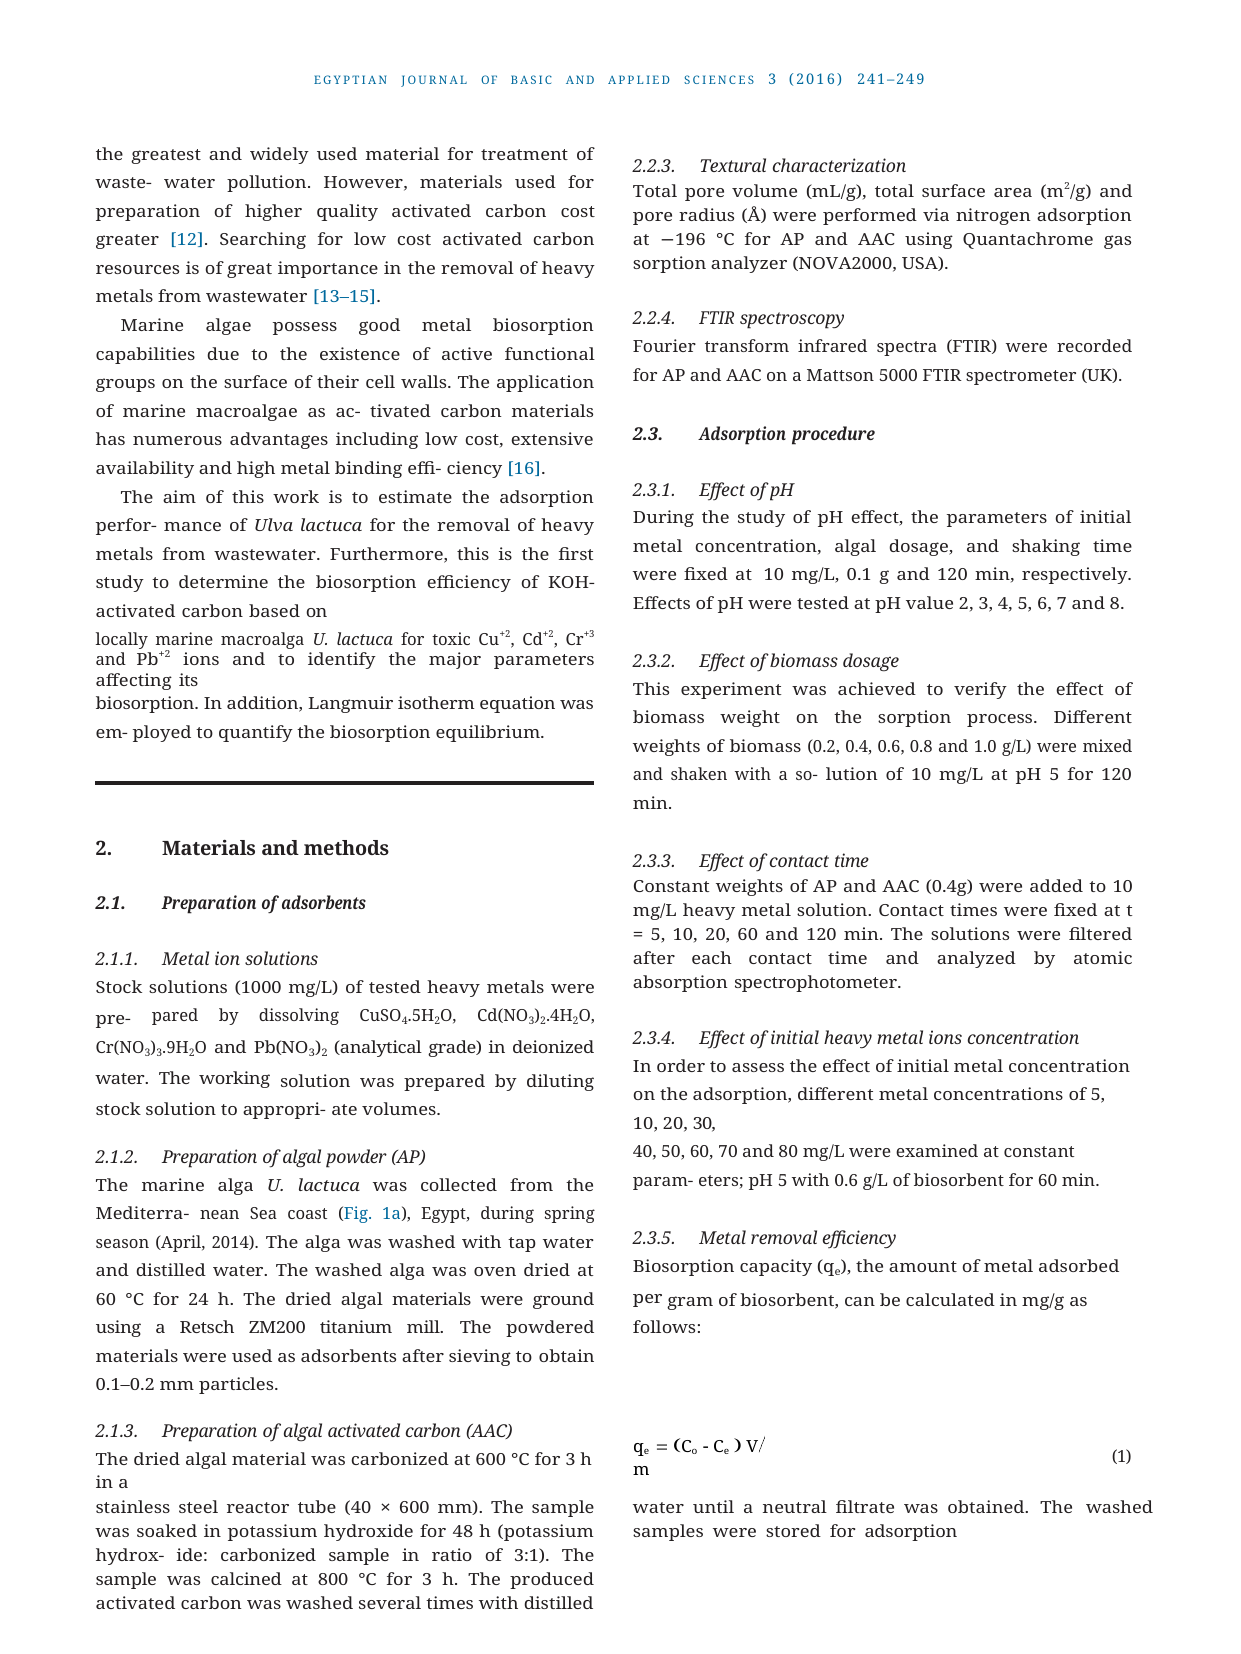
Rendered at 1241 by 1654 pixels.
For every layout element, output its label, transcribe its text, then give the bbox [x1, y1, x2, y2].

picture [491, 76, 496, 84]
picture [565, 76, 570, 84]
text During the study of pH effect, the parameters of initial metal concentration, algal dosage, and shaking time were fixed at 10 mg/L, 0.1 g and 120 min, respectively. Effects of pH were tested at pH value 2, 3, 4, 5, 6, 7 and 8. [633, 506, 1132, 614]
subtitle Preparation of adsorbents [95, 891, 599, 915]
picture [419, 76, 426, 84]
text Fourier transform infrared spectra (FTIR) were recorded for AP and AAC on a Mattson 5000 FTIR spectrometer (UK). [633, 335, 1133, 386]
text 40, 50, 60, 70 and 80 mg/L were examined at constant param- eters; pH 5 with 0.6 g/L of biosorbent for 60 min. [633, 1140, 1133, 1191]
text stainless steel reactor tube (40 × 600 mm). The sample was soaked in potassium hydroxide for 48 h (potassium hydrox- ide: carbonized sample in ratio of 3:1). The sample was calcined at 800 °C for 3 h. The produced activated carbon was washed several times with distilled water until a neutral filtrate was obtained. The washed samples were stored for adsorption [95, 1494, 594, 1614]
text This experiment was achieved to verify the effect of biomass weight on the sorption process. Different weights of biomass (0.2, 0.4, 0.6, 0.8 and 1.0 g/L) were mixed and shaken with a so- lution of 10 mg/L at pH 5 for 120 min. [633, 677, 1132, 814]
subtitle Metal ion solutions [95, 946, 599, 971]
subtitle Metal removal efficiency [633, 1225, 1157, 1249]
text Biosorption capacity (qe), the amount of metal adsorbed per gram of biosorbent, can be calculated in mg/g as follows: [633, 1254, 1133, 1338]
text stainless steel reactor tube (40 × 600 mm). The sample was soaked in potassium hydroxide for 48 h (potassium hydrox- ide: carbonized sample in ratio of 3:1). The sample was calcined at 800 °C for 3 h. The produced activated carbon was washed several times with distilled water until a neutral filtrate was obtained. The washed samples were stored for adsorption [633, 1494, 1153, 1542]
text qe  Co  Ce  Vm [633, 1435, 775, 1480]
subtitle Materials and methods [95, 834, 599, 861]
text The dried algal material was carbonized at 600 °C for 3 h in a [95, 1447, 598, 1493]
text In order to assess the effect of initial metal concentration on the adsorption, different metal concentrations of 5, 10, 20, 30, [633, 1054, 1133, 1134]
subtitle Effect of biomass dosage [633, 648, 1157, 673]
text biosorption. In addition, Langmuir isotherm equation was em- ployed to quantify the biosorption equilibrium. [95, 692, 594, 743]
text Total pore volume (mL/g), total surface area (m2/g) and pore radius (Å) were performed via nitrogen adsorption at −196 °C for AP and AAC using Quantachrome gas sorption analyzer (NOVA2000, USA). [633, 178, 1132, 274]
text Constant weights of AP and AAC (0.4g) were added to 10 mg/L heavy metal solution. Contact times were fixed at t = 5, 10, 20, 60 and 120 min. The solutions were filtered after each contact time and analyzed by atomic absorption spectrophotometer. [633, 873, 1133, 993]
picture [314, 76, 320, 84]
text Stock solutions (1000 mg/L) of tested heavy metals were pre- pared by dissolving CuSO4.5H2O, Cd(NO3)2.4H2O, Cr(NO3)3.9H2O and Pb(NO3)2 (analytical grade) in deionized water. The working solution was prepared by diluting stock solution to appropri- ate volumes. [95, 975, 595, 1120]
text The marine alga U. lactuca was collected from the Mediterra- nean Sea coast (Fig. 1a), Egypt, during spring season (April, 2014). The alga was washed with tap water and distilled water. The washed alga was oven dried at 60 °C for 24 h. The dried algal materials were ground using a Retsch ZM200 titanium mill. The powdered materials were used as adsorbents after sieving to obtain 0.1–0.2 mm particles. [95, 1173, 594, 1396]
picture [383, 1207, 388, 1216]
text Marine algae possess good metal biosorption capabilities due to the existence of active functional groups on the surface of their cell walls. The application of marine macroalgae as ac- tivated carbon materials has numerous advantages including low cost, extensive availability and high metal binding effi- ciency [16]. [95, 314, 595, 479]
subtitle Adsorption procedure [633, 421, 1157, 445]
picture [653, 76, 659, 84]
text the greatest and widely used material for treatment of waste- water pollution. However, materials used for preparation of higher quality activated carbon cost greater [12]. Searching for low cost activated carbon resources is of great importance in the removal of heavy metals from wastewater [13–15]. [95, 142, 595, 308]
subtitle Textural characterization [633, 153, 1157, 177]
subtitle Effect of pH [633, 477, 1157, 501]
picture [352, 76, 359, 82]
subtitle Preparation of algal powder (AP) [95, 1144, 599, 1168]
picture [758, 1435, 765, 1453]
subtitle Preparation of algal activated carbon (AAC) [95, 1419, 598, 1443]
text locally marine macroalga U. lactuca for toxic Cu+2, Cd+2, Cr+3 and Pb+2 ions and to identify the major parameters affecting its [95, 628, 594, 691]
picture [460, 76, 466, 84]
subtitle FTIR spectroscopy [633, 306, 1157, 330]
subtitle Effect of contact time [633, 848, 1157, 873]
picture [449, 78, 456, 84]
picture [408, 76, 415, 84]
text (1) [1112, 1445, 1157, 1467]
text The aim of this work is to estimate the adsorption perfor- mance of Ulva lactuca for the removal of heavy metals from wastewater. Furthermore, this is the first study to determine the biosorption efficiency of KOH-activated carbon based on [95, 485, 594, 622]
subtitle Effect of initial heavy metal ions concentration [633, 1025, 1157, 1049]
